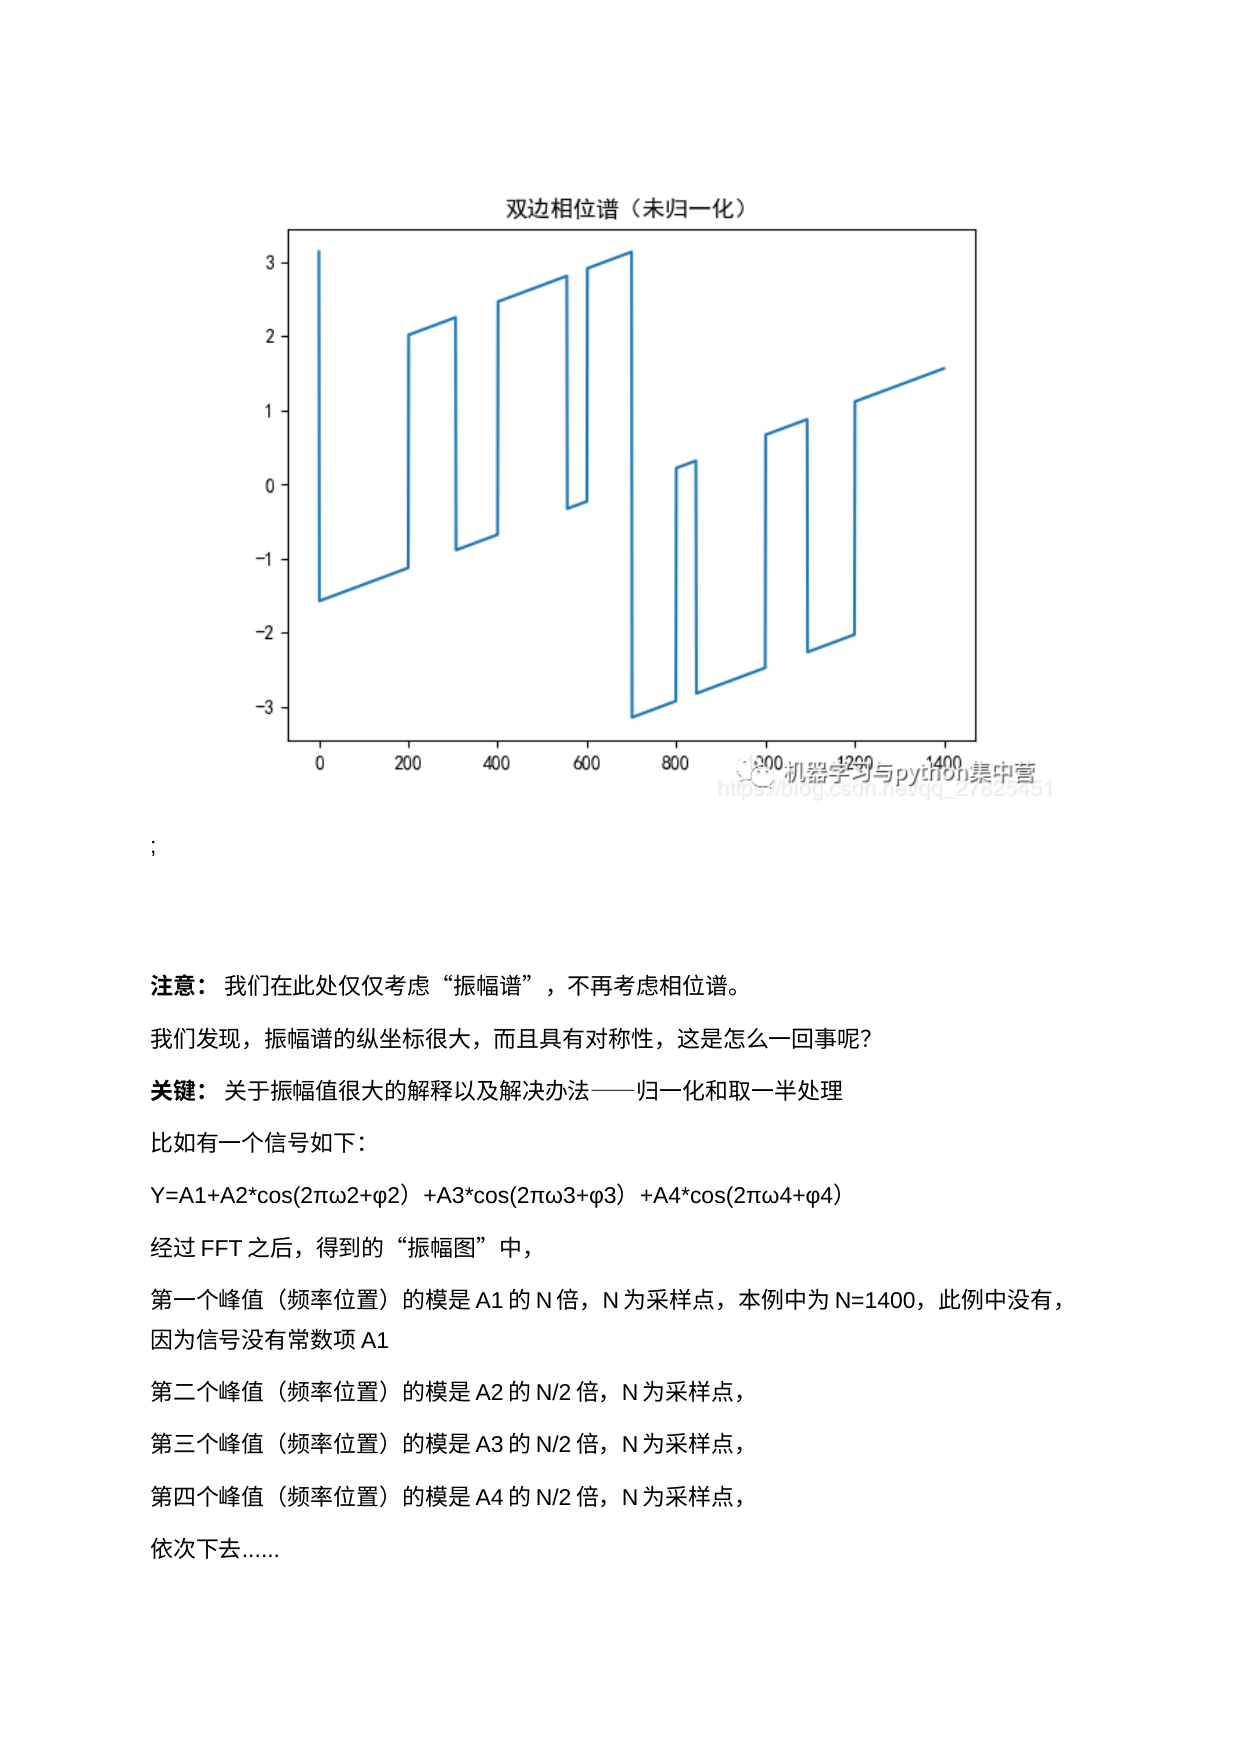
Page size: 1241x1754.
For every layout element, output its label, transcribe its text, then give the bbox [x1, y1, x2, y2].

text 第四个峰值（频率位置）的模是A4的N/2倍，N为采样点， [150, 1479, 1090, 1512]
text 第三个峰值（频率位置）的模是A3的N/2倍，N为采样点， [150, 1426, 1090, 1459]
text 注意： 我们在此处仅仅考虑“振幅谱”，不再考虑相位谱。 [150, 968, 1090, 1001]
text 第二个峰值（频率位置）的模是A2的N/2倍，N为采样点， [150, 1374, 1090, 1407]
text Y=A1+A2*cos(2πω2+φ2）+A3*cos(2πω3+φ3）+A4*cos(2πω4+φ4） [150, 1177, 1090, 1211]
picture [177, 150, 1064, 814]
text 经过FFT之后，得到的“振幅图”中， [150, 1230, 1090, 1263]
text 第一个峰值（频率位置）的模是A1的N倍，N为采样点，本例中为N=1400，此例中没有，因为信号没有常数项A1 [150, 1282, 1090, 1355]
text 我们发现，振幅谱的纵坐标很大，而且具有对称性，这是怎么一回事呢？ [150, 1021, 1090, 1054]
text 比如有一个信号如下： [150, 1125, 1090, 1158]
text 依次下去...... [150, 1531, 1090, 1564]
text ; [150, 832, 1090, 858]
text 关键： 关于振幅值很大的解释以及解决办法——归一化和取一半处理 [150, 1073, 1090, 1106]
